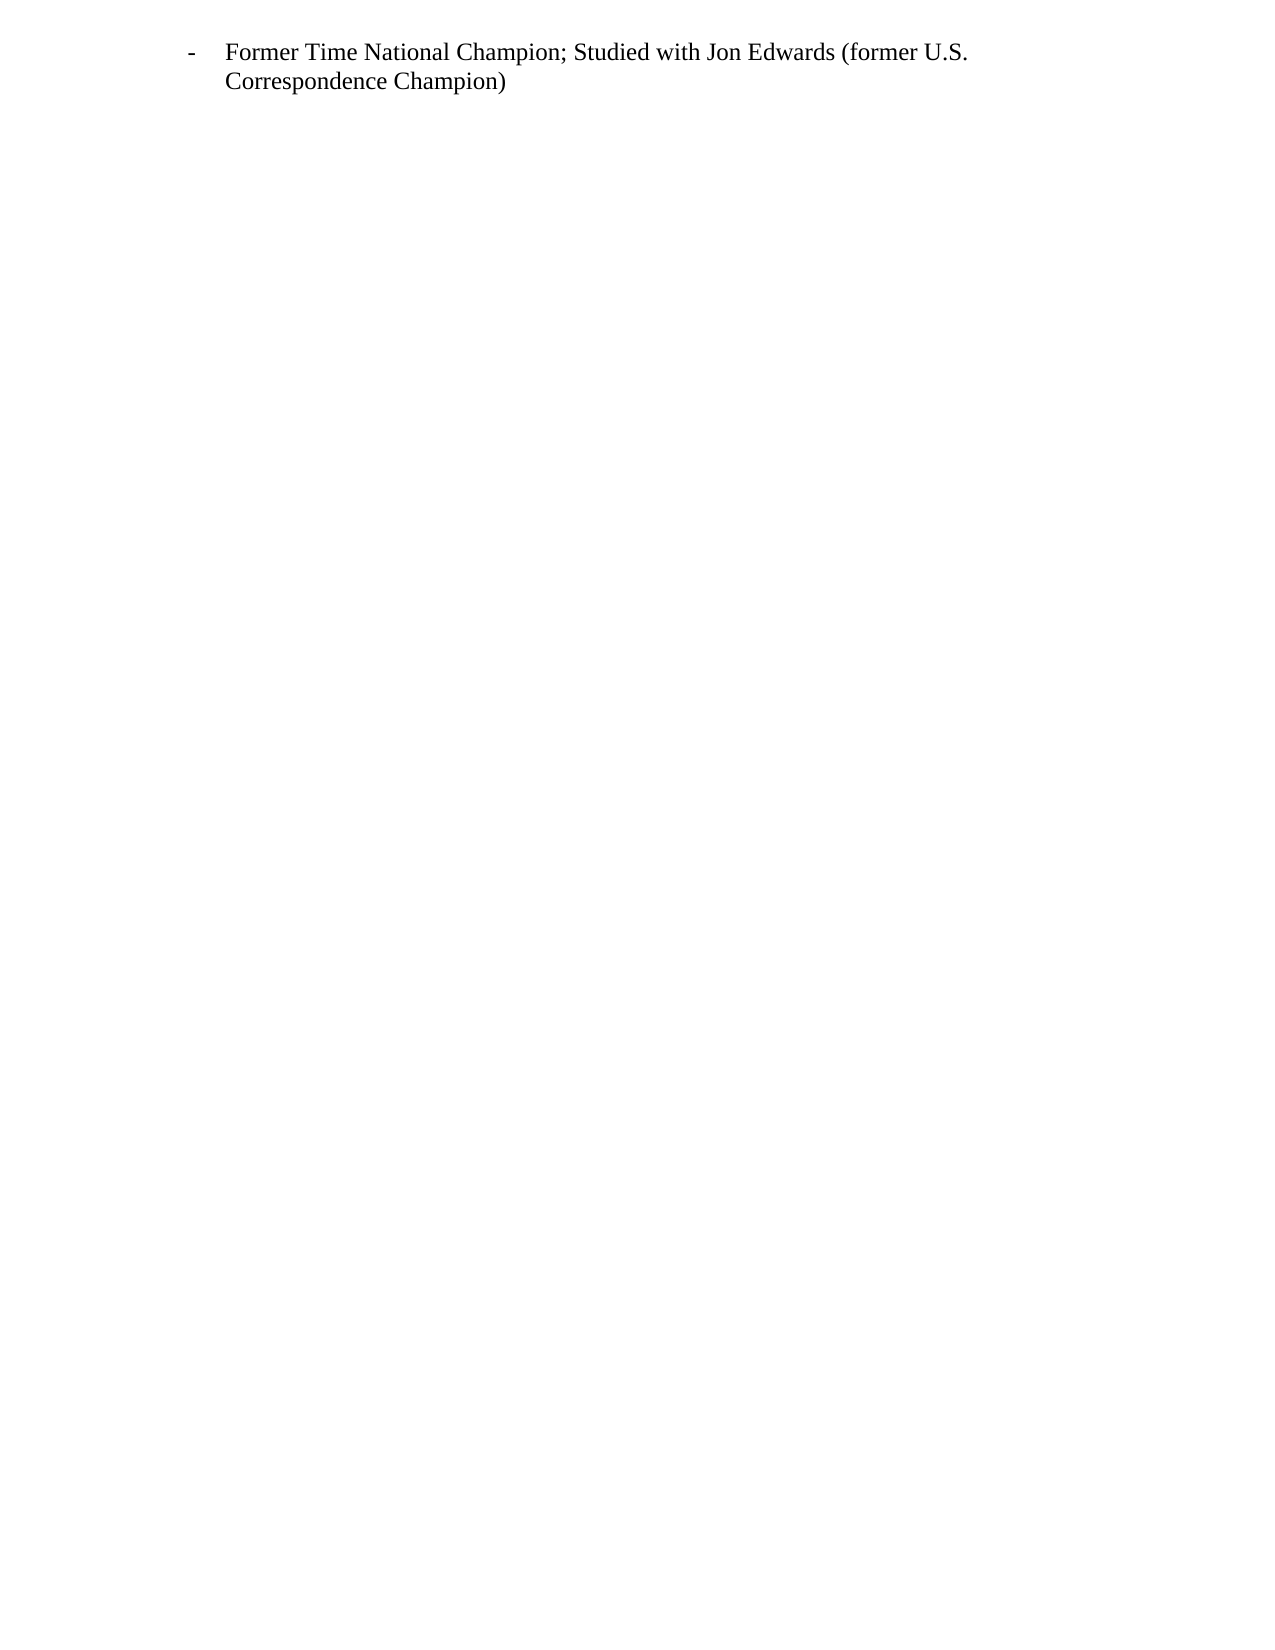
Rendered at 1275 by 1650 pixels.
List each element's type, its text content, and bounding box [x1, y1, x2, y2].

list Former Time National Champion; Studied with Jon Edwards (former U.S. Correspondence Champion) [187, 37, 1125, 95]
